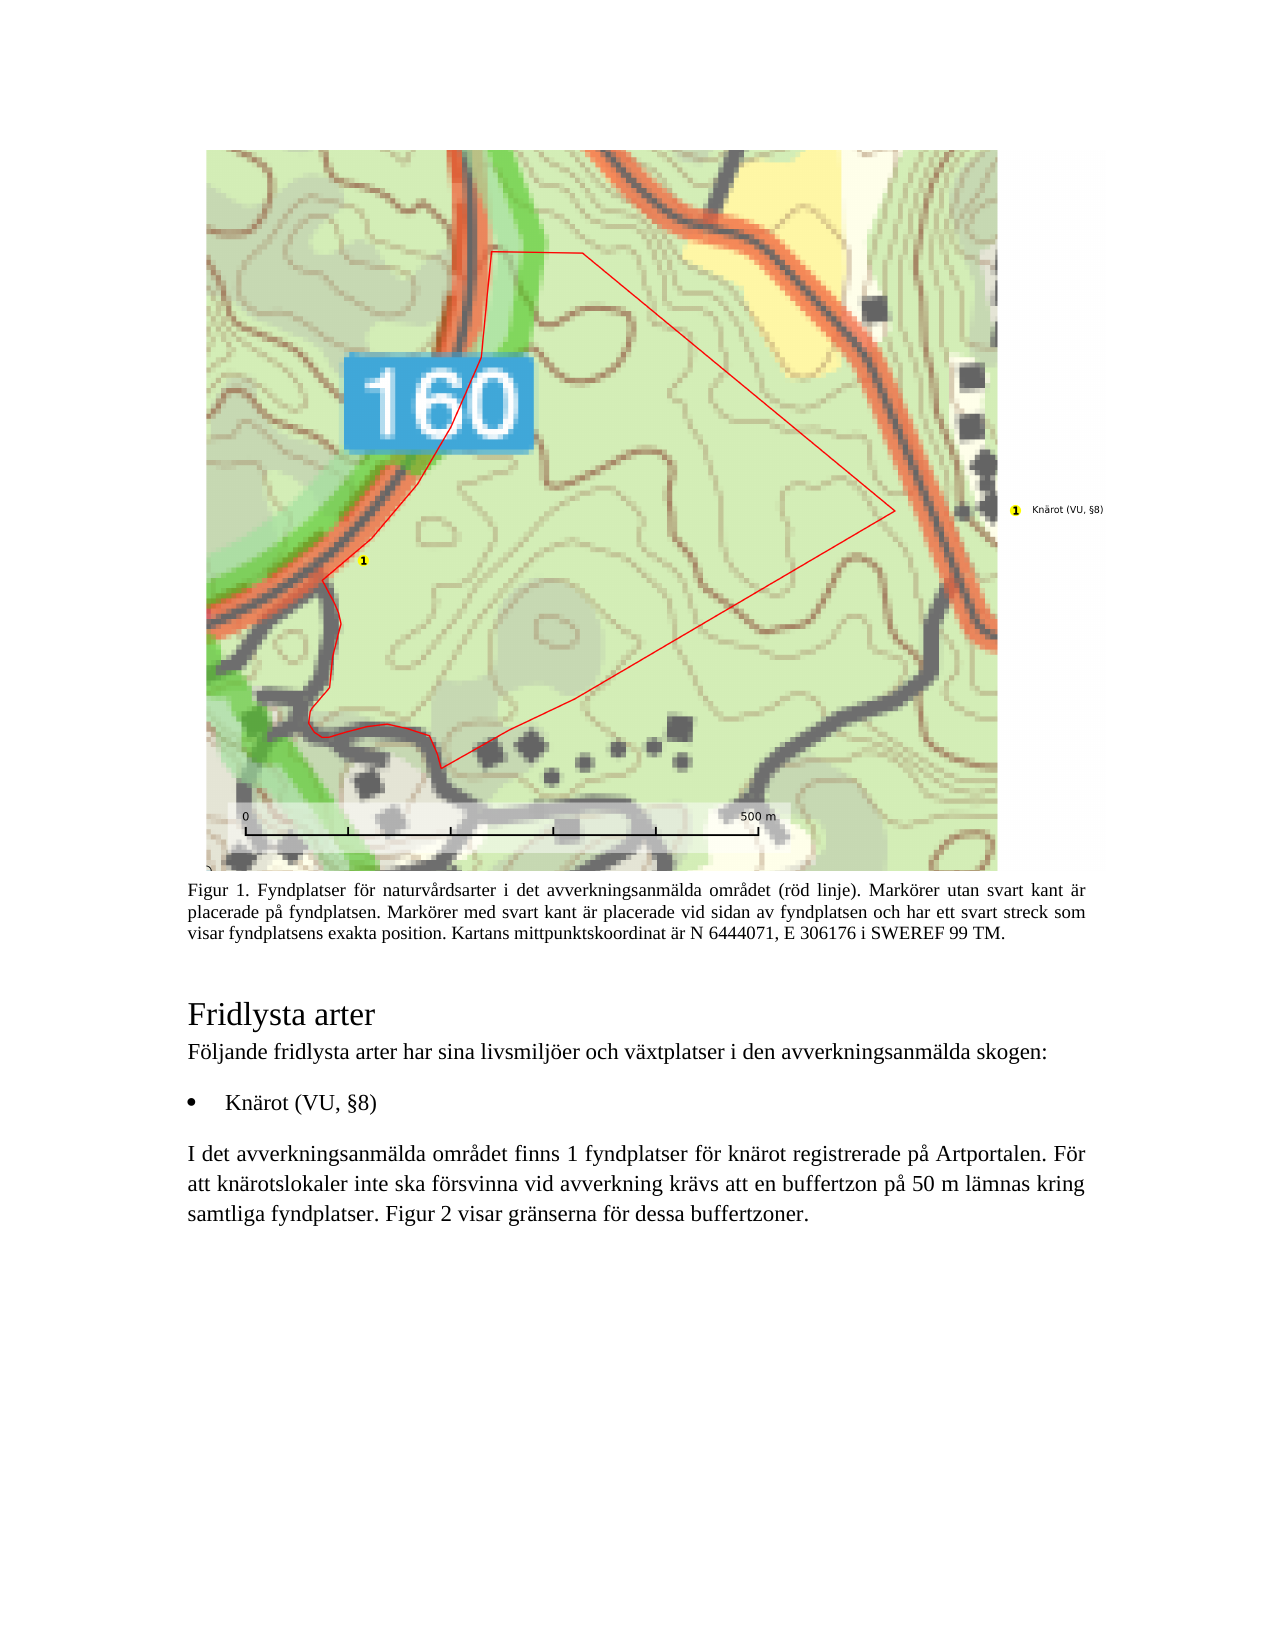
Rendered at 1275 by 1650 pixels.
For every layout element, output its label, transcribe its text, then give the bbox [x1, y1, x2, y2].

subtitle Fridlysta arter [187, 994, 1087, 1032]
picture [206, 150, 1107, 871]
list Knärot (VU, §8) [187, 1089, 1087, 1115]
text I det avverkningsanmälda området finns 1 fyndplatser för knärot registrerade på Artportalen. För att knärotslokaler inte ska försvinna vid avverkning krävs att en buffertzon på 50 m lämnas kring samtliga fyndplatser. Figur 2 visar gränserna för dessa buffertzoner. [187, 1140, 1087, 1227]
text Figur 1. Fyndplatser för naturvårdsarter i det avverkningsanmälda området (röd linje). Markörer utan svart kant är placerade på fyndplatsen. Markörer med svart kant är placerade vid sidan av fyndplatsen och har ett svart streck som visar fyndplatsens exakta position. Kartans mittpunktskoordinat är N 6444071, E 306176 i SWEREF 99 TM. [187, 879, 1087, 944]
text Följande fridlysta arter har sina livsmiljöer och växtplatser i den avverkningsanmälda skogen: [187, 1038, 1087, 1064]
